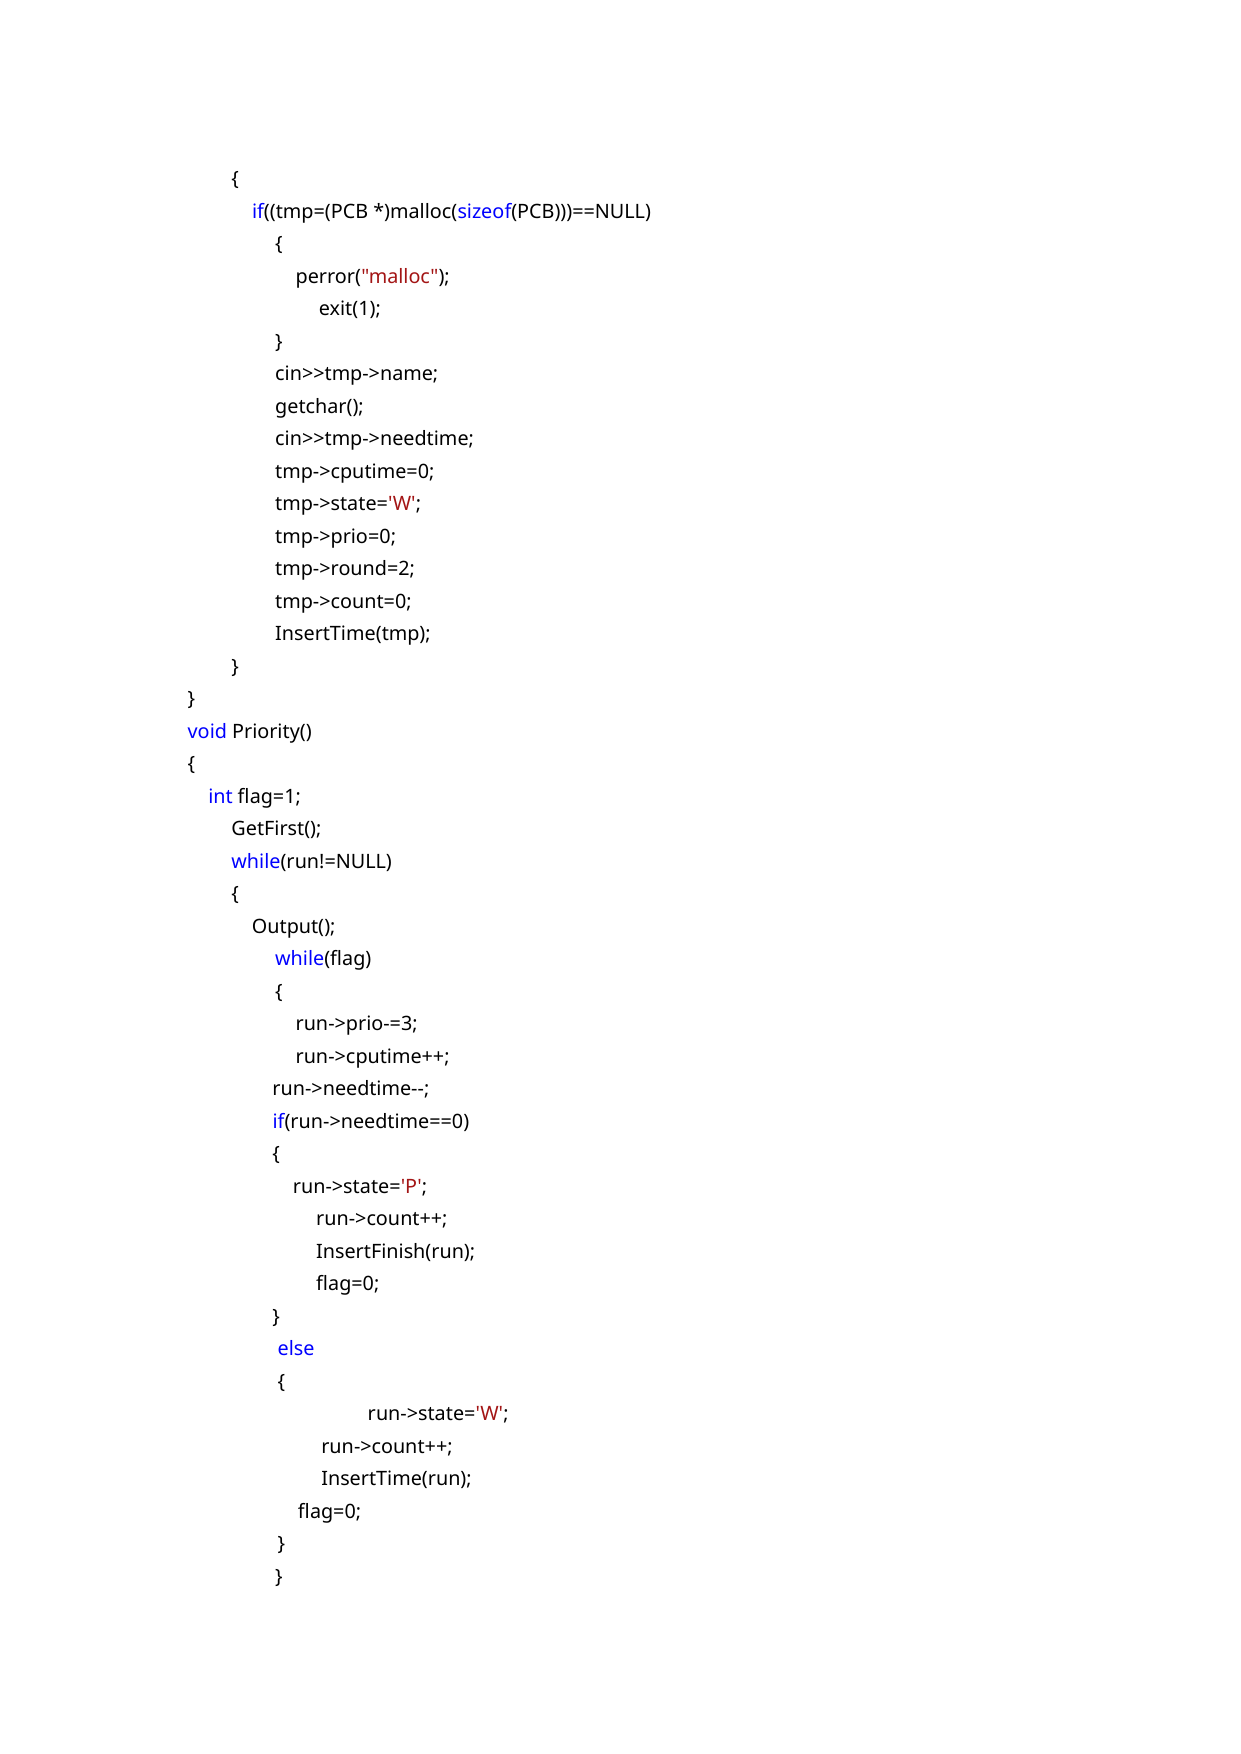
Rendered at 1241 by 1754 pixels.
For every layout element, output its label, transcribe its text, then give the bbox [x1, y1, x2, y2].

text } [187, 1299, 1053, 1332]
text } [187, 682, 1053, 714]
text Output(); [187, 909, 1053, 942]
text InsertFinish(run); [187, 1234, 1053, 1267]
text cin>>tmp->needtime; [187, 422, 1053, 454]
text InsertTime(run); [187, 1462, 1053, 1494]
text { [187, 227, 1053, 259]
text int flag=1; [187, 779, 1053, 812]
text if(run->needtime==0) [187, 1104, 1053, 1137]
text { [187, 974, 1053, 1007]
text tmp->count=0; [187, 584, 1053, 617]
text run->prio-=3; [187, 1007, 1053, 1039]
text tmp->cputime=0; [187, 454, 1053, 487]
text run->needtime--; [187, 1072, 1053, 1104]
text { [187, 1364, 1053, 1397]
text tmp->state='W'; [187, 487, 1053, 519]
text } [187, 649, 1053, 682]
text } [187, 1559, 1053, 1592]
text run->state='P'; [187, 1169, 1053, 1202]
text run->count++; [187, 1429, 1053, 1462]
text while(run!=NULL) [187, 844, 1053, 877]
text { [187, 1137, 1053, 1169]
text run->count++; [187, 1202, 1053, 1234]
text run->cputime++; [187, 1039, 1053, 1072]
text { [187, 747, 1053, 779]
text run->state='W'; [187, 1397, 1053, 1429]
text getchar(); [187, 389, 1053, 422]
text GetFirst(); [187, 812, 1053, 844]
text tmp->round=2; [187, 552, 1053, 584]
text flag=0; [187, 1267, 1053, 1299]
text exit(1); [187, 292, 1053, 324]
text { [187, 162, 1053, 194]
text tmp->prio=0; [187, 519, 1053, 552]
text if((tmp=(PCB *)malloc(sizeof(PCB)))==NULL) [187, 194, 1053, 227]
text InsertTime(tmp); [187, 617, 1053, 649]
text else [187, 1332, 1053, 1364]
text } [187, 1527, 1053, 1559]
text void Priority() [187, 714, 1053, 747]
text while(flag) [187, 942, 1053, 974]
text { [187, 877, 1053, 909]
text } [187, 324, 1053, 357]
text cin>>tmp->name; [187, 357, 1053, 389]
text perror("malloc"); [187, 259, 1053, 292]
text flag=0; [187, 1494, 1053, 1527]
